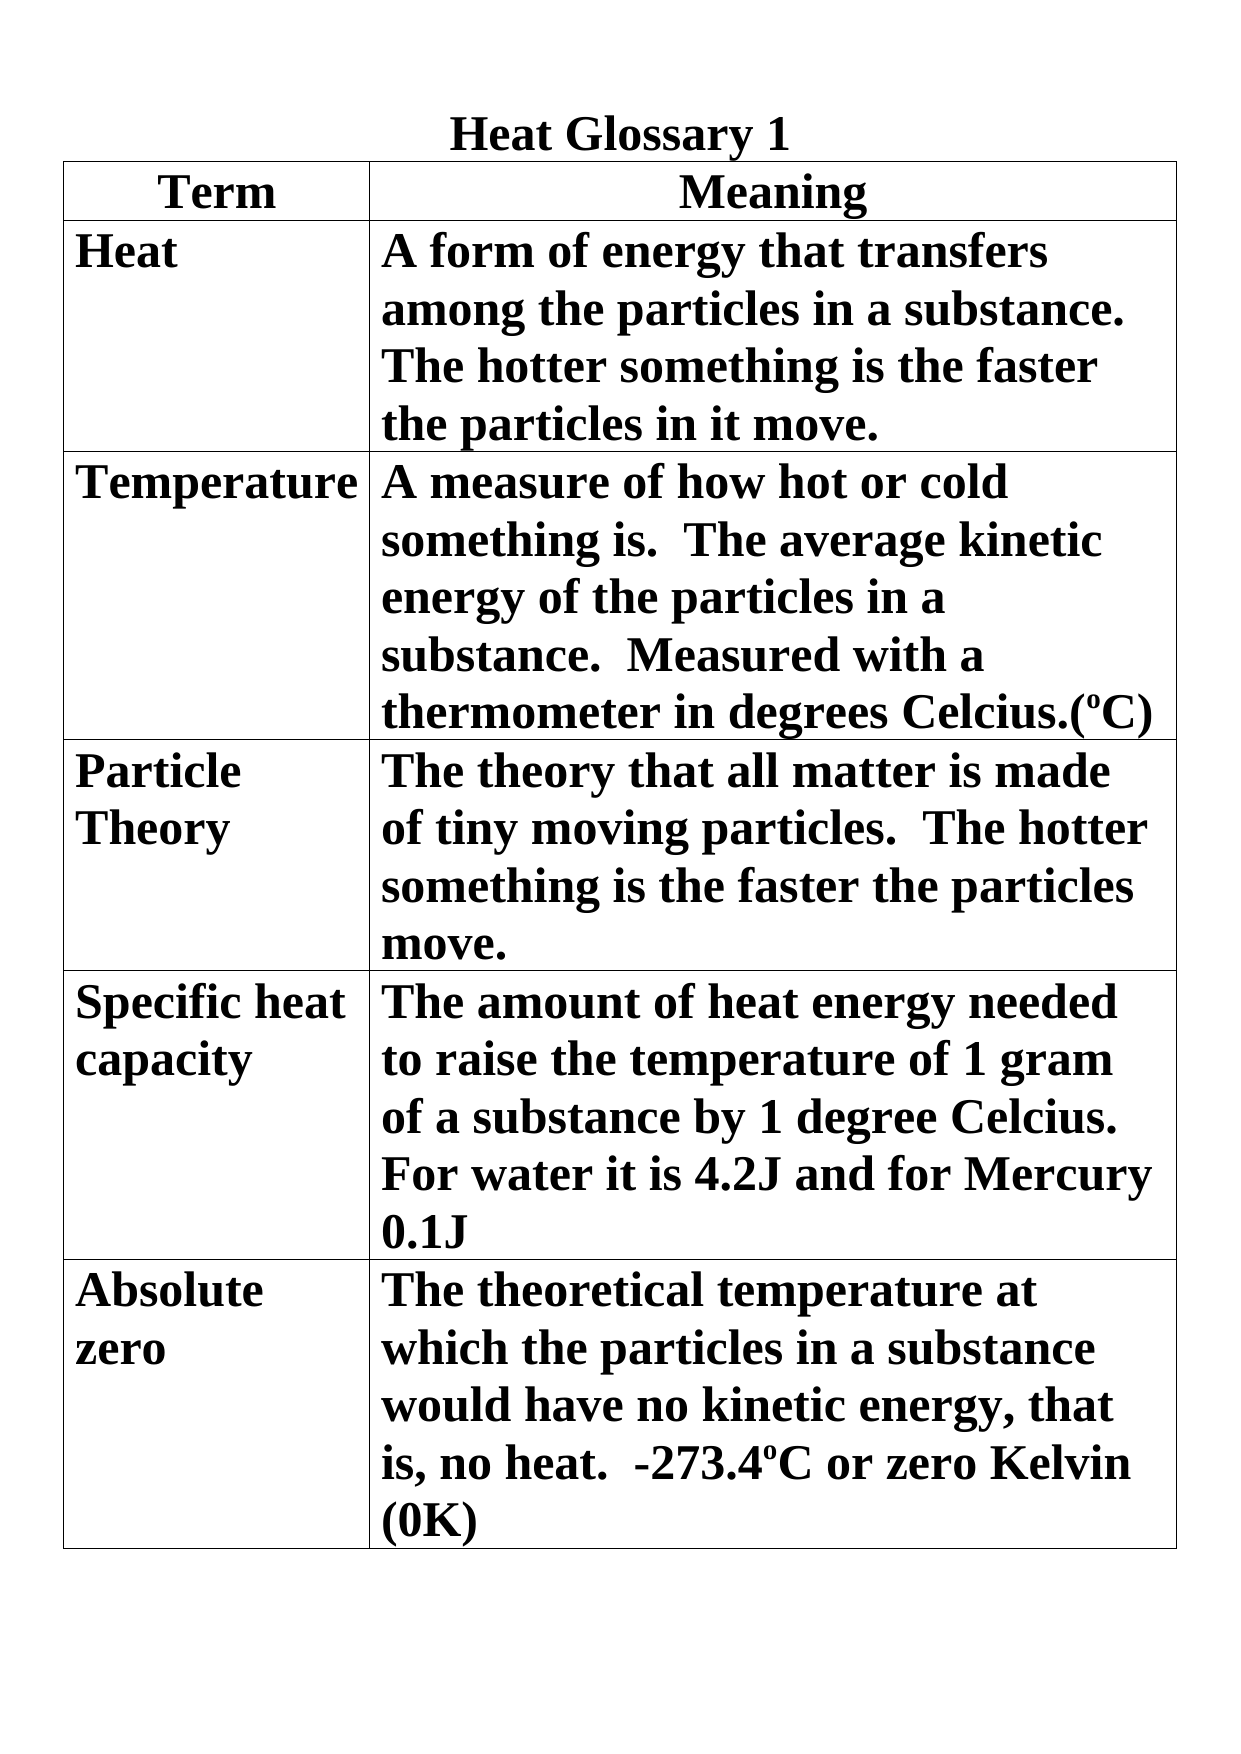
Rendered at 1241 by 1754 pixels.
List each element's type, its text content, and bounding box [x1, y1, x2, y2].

table_cell A measure of how hot or cold something is. The average kinetic energy of the particles in a substance. Measured with a thermometer in degrees Celcius.(oC) [370, 452, 1176, 739]
table_cell Heat [64, 221, 369, 451]
table_cell Particle Theory [64, 740, 369, 970]
table_cell The theory that all matter is made of tiny moving particles. The hotter something is the faster the particles move. [370, 740, 1176, 970]
table_header Meaning [370, 162, 1176, 220]
table_cell Absolute zero [64, 1260, 369, 1547]
table_cell Specific heat capacity [64, 971, 369, 1259]
text Heat Glossary 1 [75, 104, 1165, 161]
table_header Term [64, 162, 369, 220]
table_cell A form of energy that transfers among the particles in a substance. The hotter something is the faster the particles in it move. [370, 221, 1176, 451]
table_cell The theoretical temperature at which the particles in a substance would have no kinetic energy, that is, no heat. -273.4oC or zero Kelvin (0K) [370, 1260, 1176, 1547]
table_cell Temperature [64, 452, 369, 739]
table_cell The amount of heat energy needed to raise the temperature of 1 gram of a substance by 1 degree Celcius. For water it is 4.2J and for Mercury 0.1J [370, 971, 1176, 1259]
